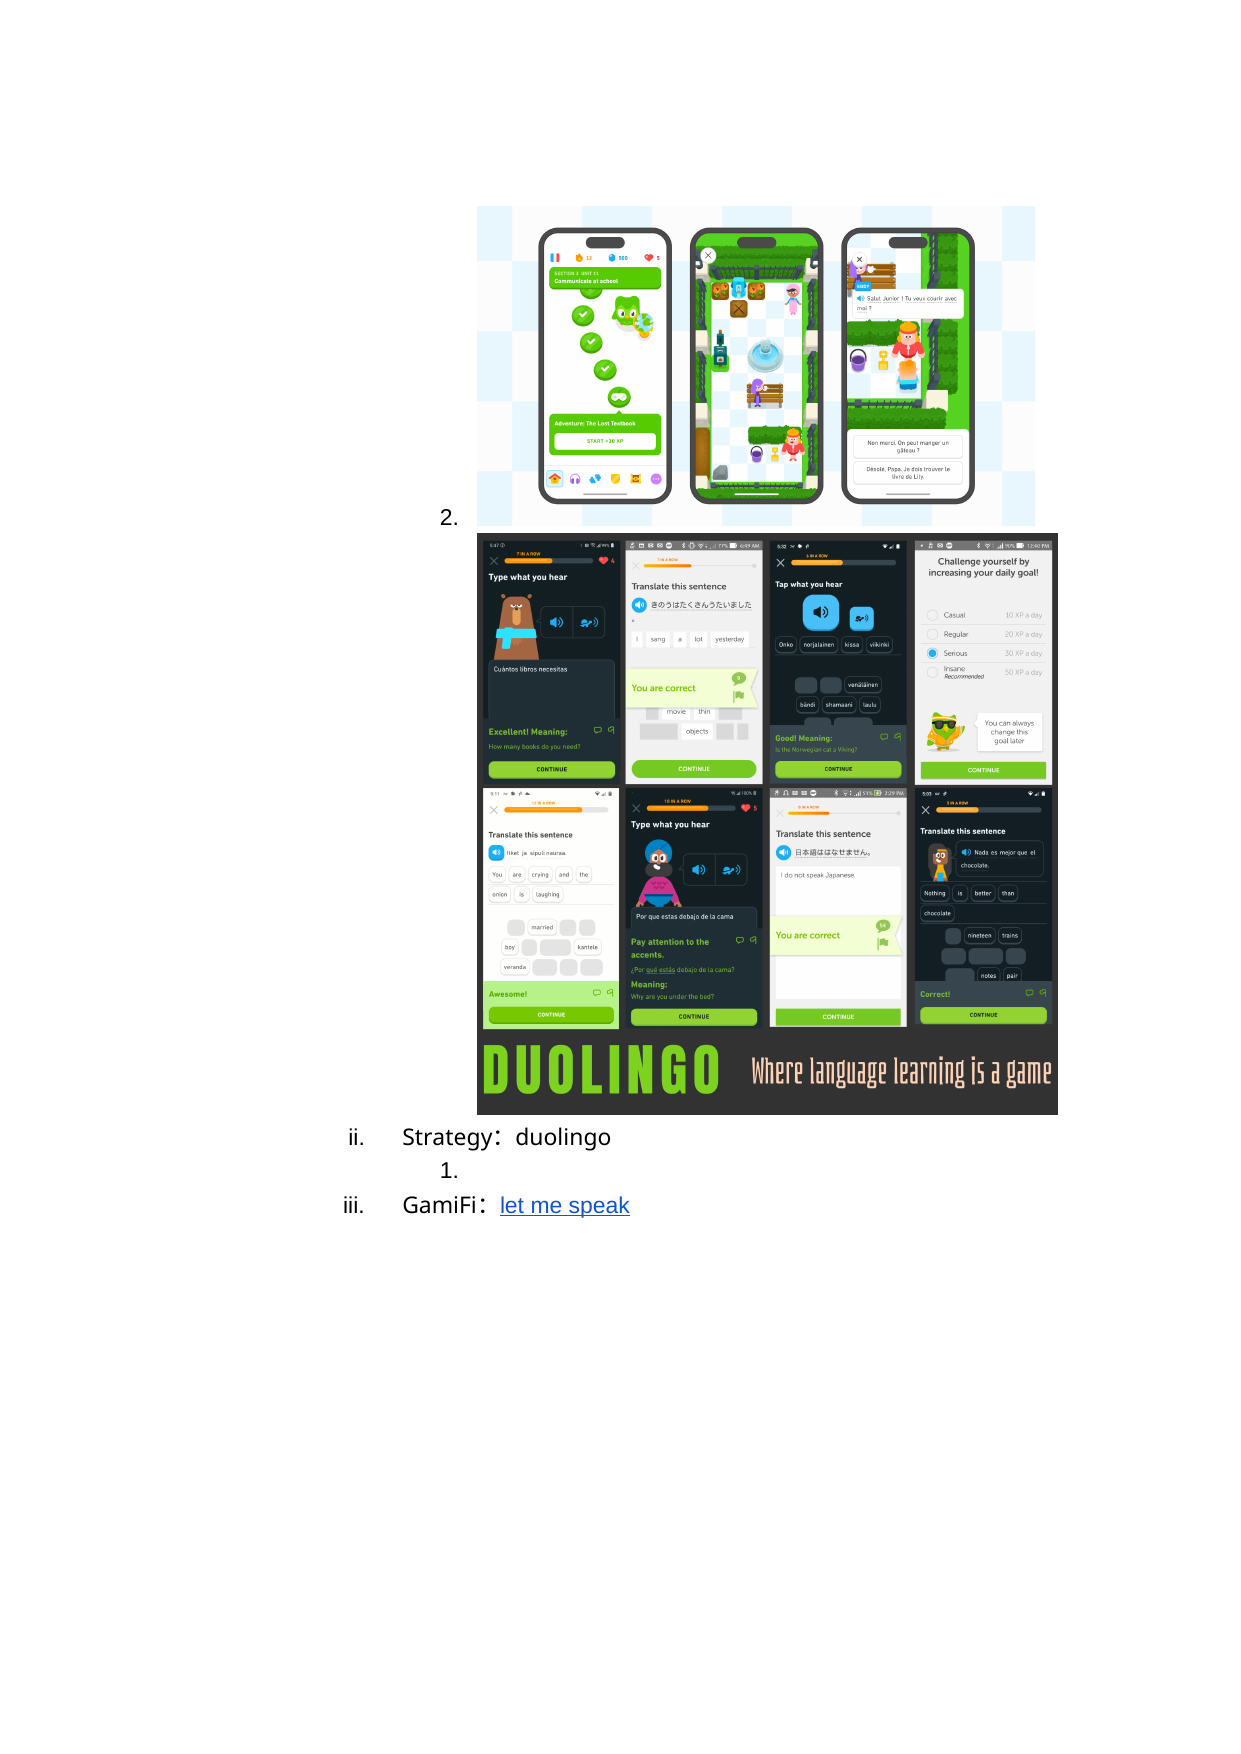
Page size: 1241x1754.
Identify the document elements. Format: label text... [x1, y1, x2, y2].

list GamiFi：let me speak [364, 1187, 1063, 1221]
picture [477, 206, 1035, 526]
list Strategy：duolingo [364, 1119, 1063, 1152]
picture [477, 533, 1058, 1115]
